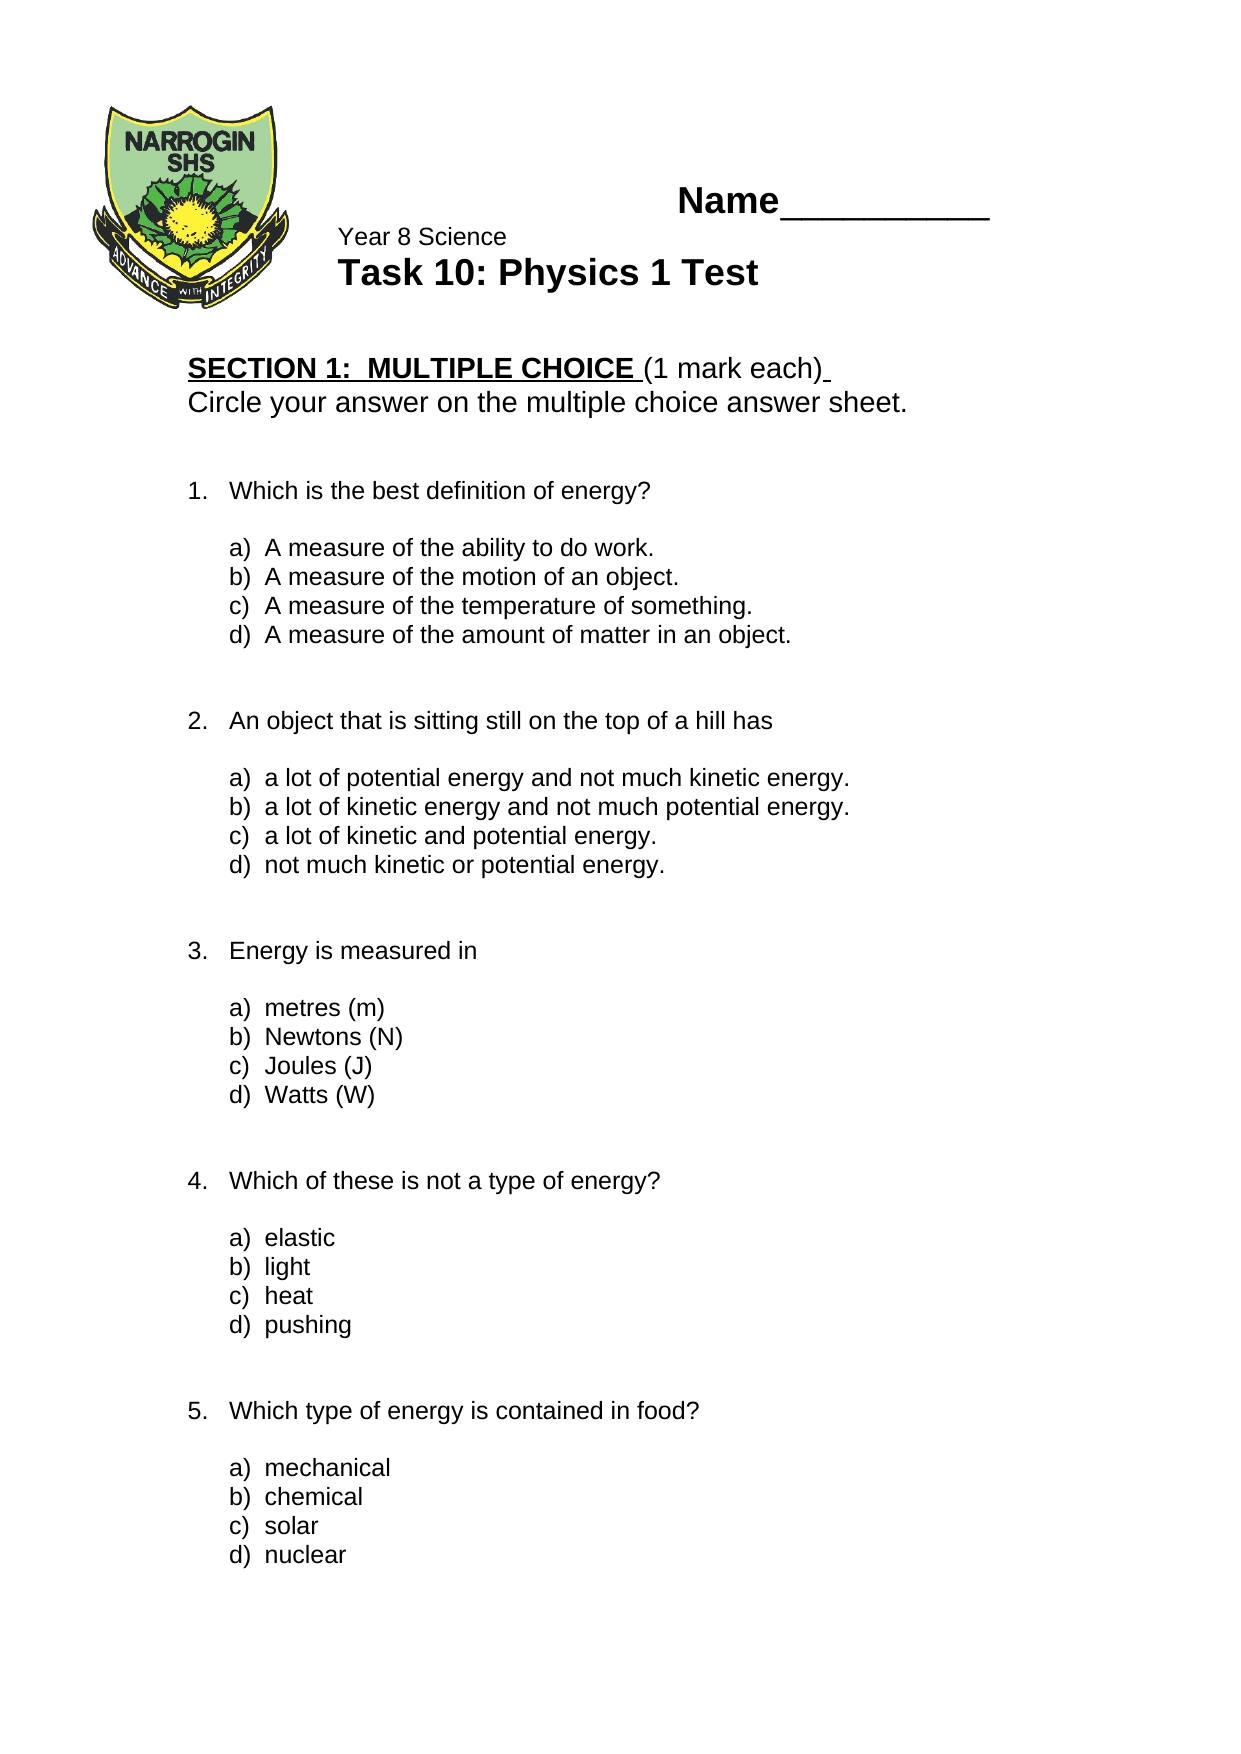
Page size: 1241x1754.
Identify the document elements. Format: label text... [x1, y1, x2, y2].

list A measure of the temperature of something. [229, 591, 1053, 619]
list A measure of the ability to do work. [229, 533, 1053, 562]
text Year 8 Science [262, 222, 1053, 251]
picture [90, 103, 291, 310]
list solar [229, 1511, 1053, 1539]
list a lot of kinetic and potential energy. [229, 821, 1053, 849]
text Circle your answer on the multiple choice answer sheet. [187, 385, 1053, 418]
list Energy is measured in [187, 936, 1053, 964]
list not much kinetic or potential energy. [229, 849, 1053, 878]
text SECTION 1: MULTIPLE CHOICE (1 mark each) [187, 351, 1053, 385]
list Newtons (N) [229, 1022, 1053, 1051]
list elastic [229, 1223, 1053, 1252]
list A measure of the motion of an object. [229, 562, 1053, 591]
list Which of these is not a type of energy? [187, 1166, 1053, 1194]
list Which is the best definition of energy? [187, 476, 1053, 504]
list mechanical [229, 1453, 1053, 1482]
list light [229, 1252, 1053, 1281]
list Watts (W) [229, 1079, 1053, 1108]
list An object that is sitting still on the top of a hill has [187, 706, 1053, 734]
list Which type of energy is contained in food? [187, 1396, 1053, 1424]
list A measure of the amount of matter in an object. [229, 619, 1053, 648]
list heat [229, 1281, 1053, 1309]
list metres (m) [229, 993, 1053, 1022]
list Joules (J) [229, 1051, 1053, 1079]
list a lot of potential energy and not much kinetic energy. [229, 763, 1053, 792]
list pushing [229, 1309, 1053, 1338]
list nuclear [229, 1539, 1053, 1568]
list a lot of kinetic energy and not much potential energy. [229, 792, 1053, 821]
list chemical [229, 1482, 1053, 1511]
text Task 10: Physics 1 Test [262, 251, 1053, 294]
text Name__________ [187, 179, 1053, 222]
